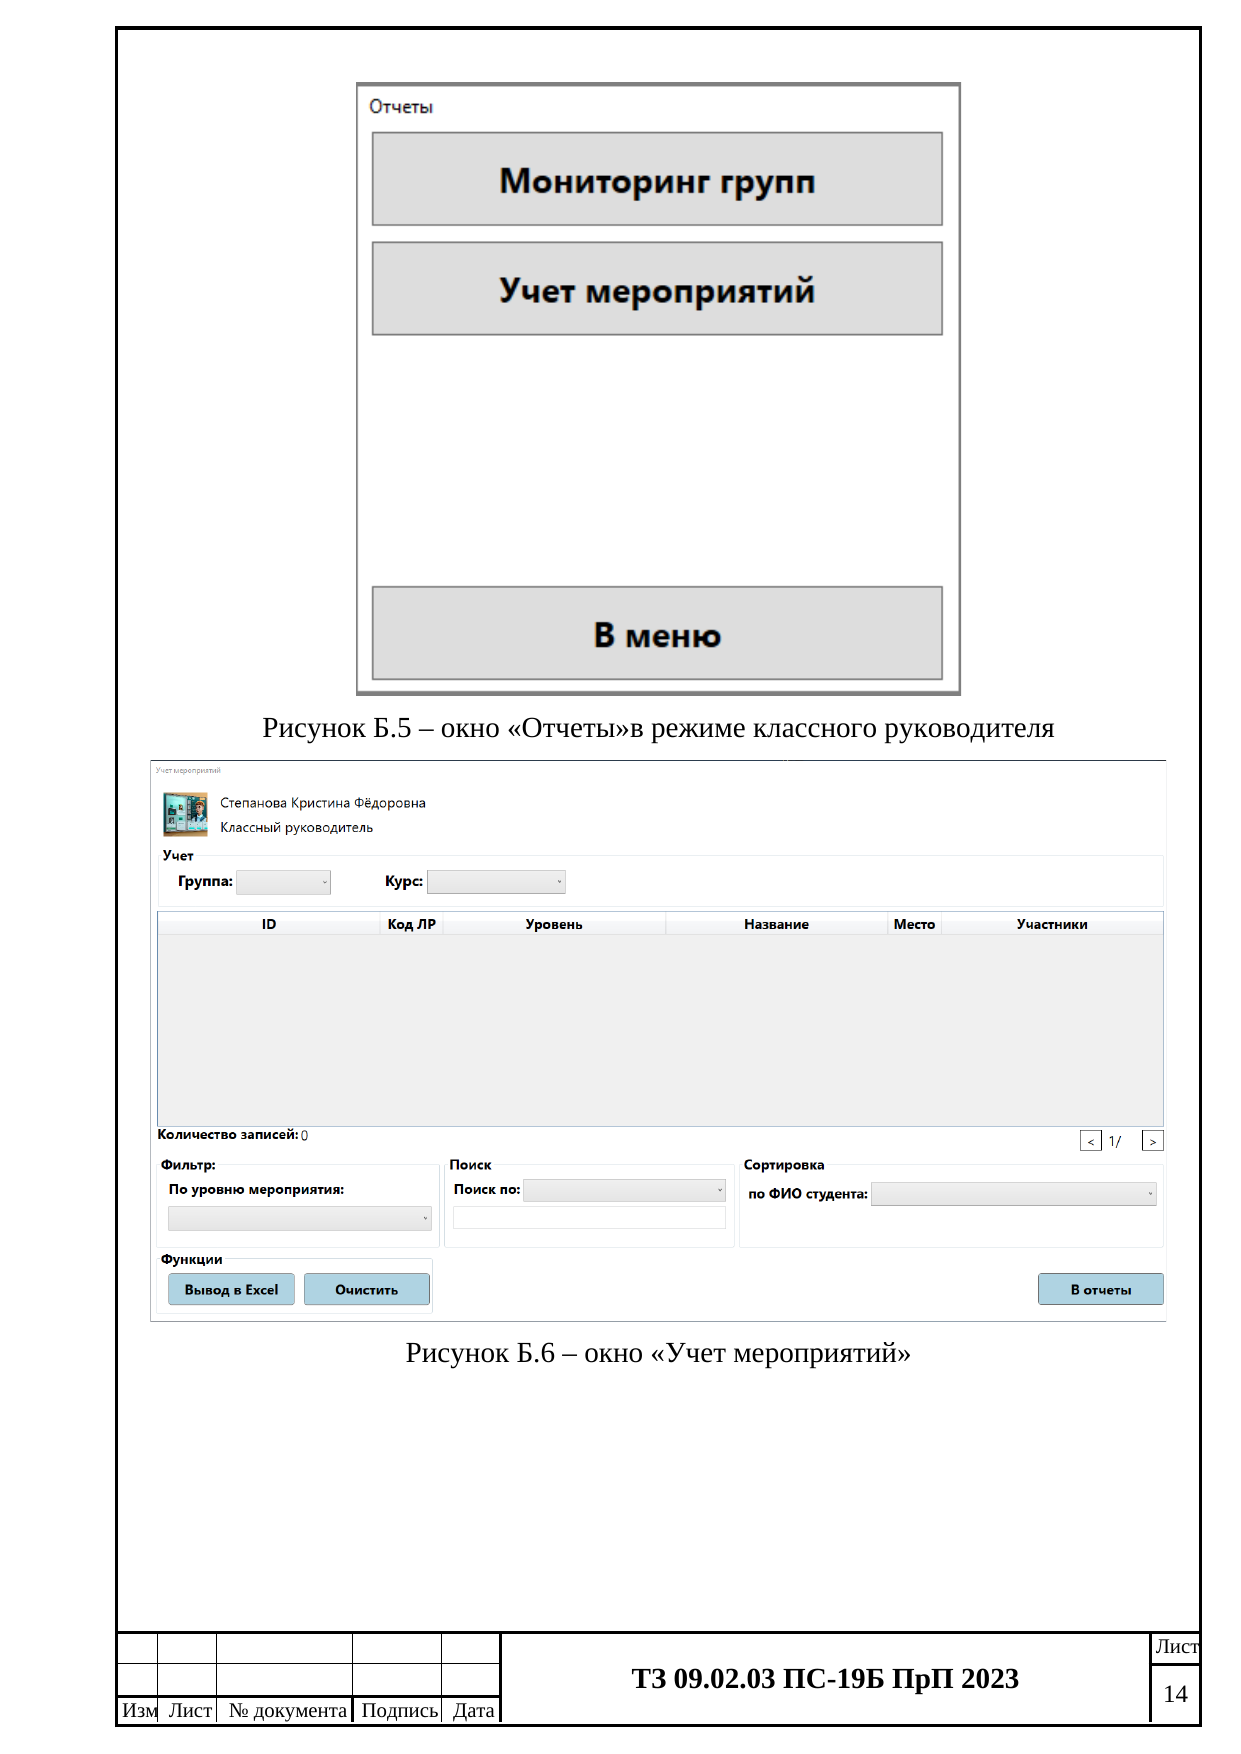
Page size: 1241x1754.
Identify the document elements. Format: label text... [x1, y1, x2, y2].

picture [150, 760, 1167, 1322]
text Рисунок Б.6 – окно «Учет мероприятий» [118, 1336, 1199, 1369]
picture [356, 82, 962, 696]
text Рисунок Б.5 – окно «Отчеты»в режиме классного руководителя [118, 710, 1199, 743]
